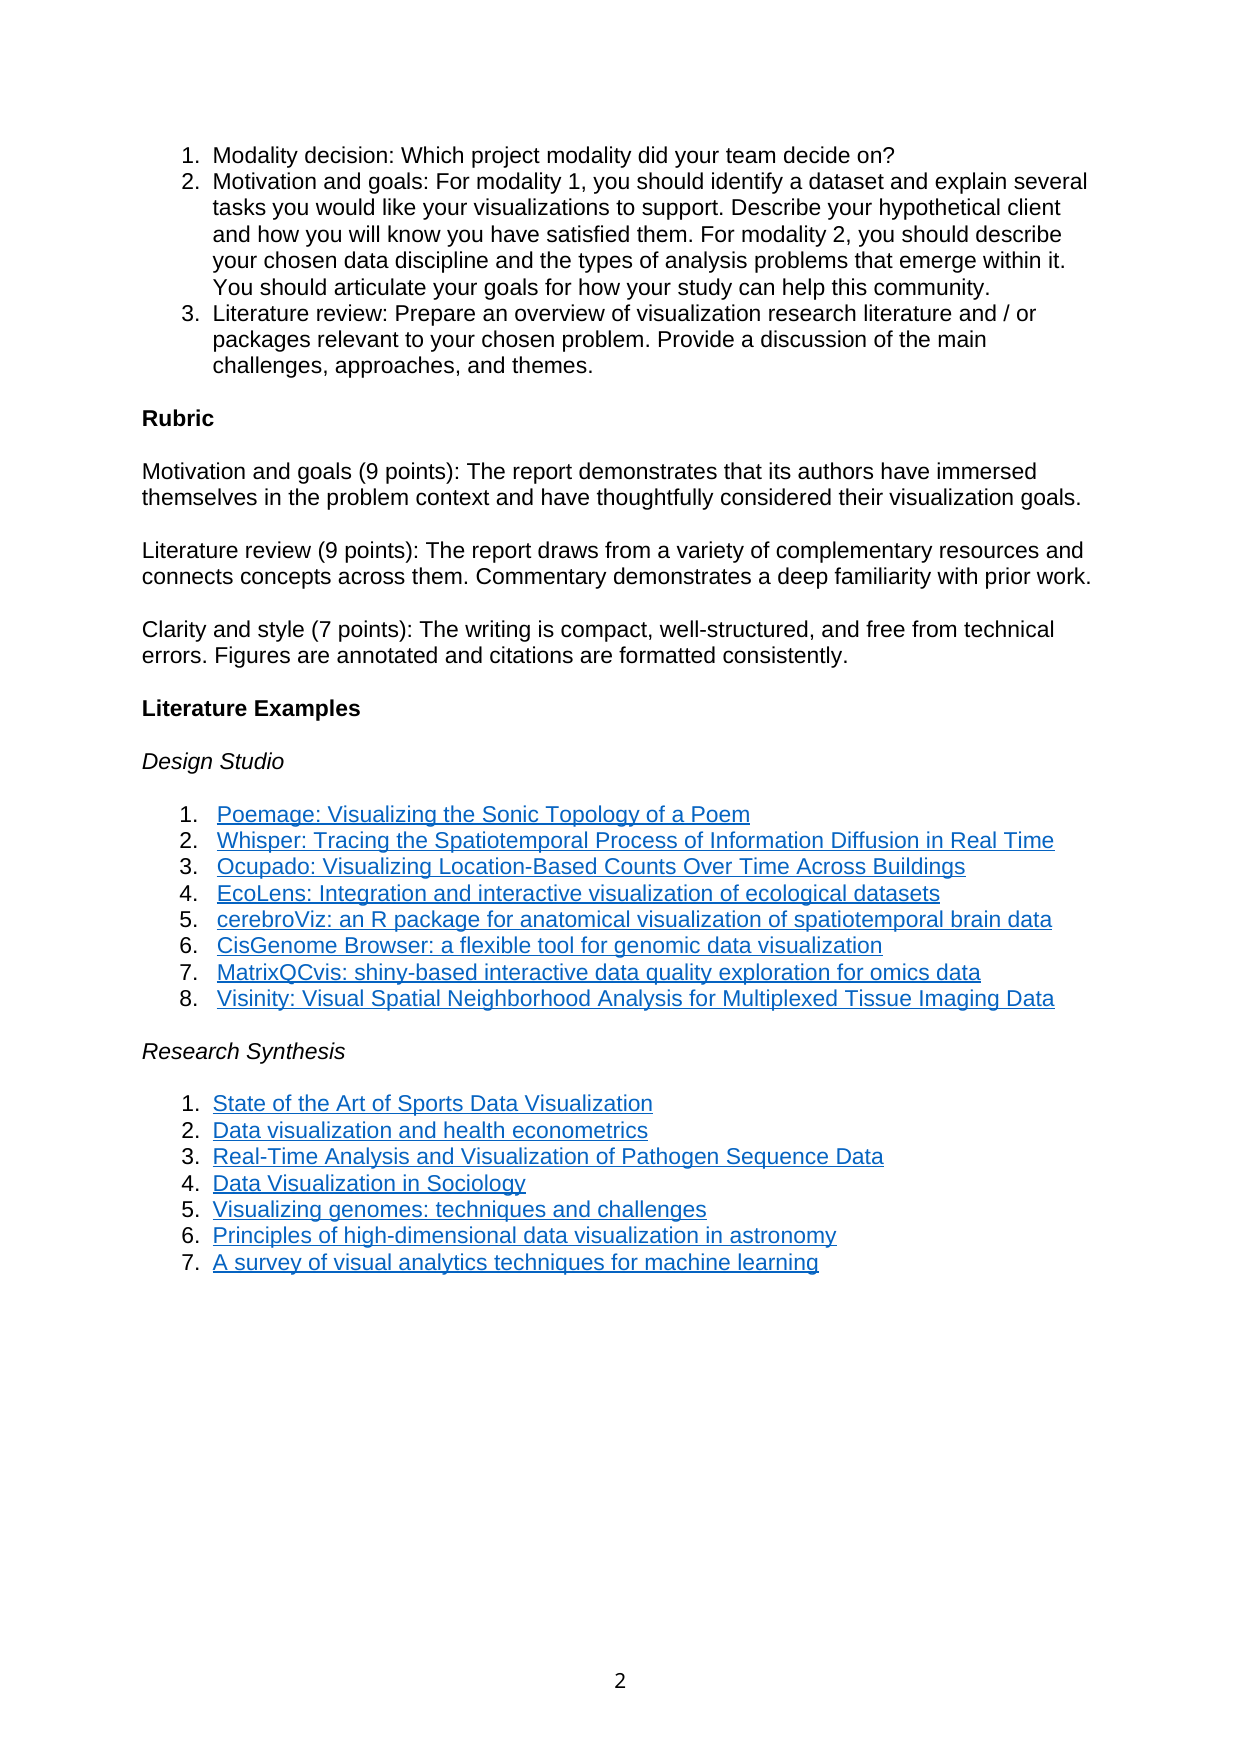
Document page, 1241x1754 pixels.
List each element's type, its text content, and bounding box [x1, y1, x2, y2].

list EcoLens: Integration and interactive visualization of ecological datasets [179, 879, 1098, 906]
list Principles of high-dimensional data visualization in astronomy [181, 1222, 1098, 1248]
text Literature review (9 points): The report draws from a variety of complementary resources and connects concepts across them. Commentary demonstrates a deep familiarity with prior work. [142, 537, 1098, 590]
text Motivation and goals (9 points): The report demonstrates that its authors have immersed themselves in the problem context and have thoughtfully considered their visualization goals. [142, 458, 1098, 511]
text Design Studio [142, 748, 1098, 774]
list Literature review: Prepare an overview of visualization research literature and / or packages relevant to your chosen problem. Provide a discussion of the main challenges, approaches, and themes. [181, 300, 1098, 379]
text Rubric [142, 405, 1098, 432]
text Research Synthesis [142, 1038, 1098, 1064]
list Real-Time Analysis and Visualization of Pathogen Sequence Data [181, 1143, 1098, 1169]
list CisGenome Browser: a flexible tool for genomic data visualization [179, 932, 1098, 959]
text Literature Examples [142, 695, 1098, 721]
list Ocupado: Visualizing Location-Based Counts Over Time Across Buildings [179, 853, 1098, 879]
list Visualizing genomes: techniques and challenges [181, 1196, 1098, 1222]
list MatrixQCvis: shiny-based interactive data quality exploration for omics data [179, 959, 1098, 985]
list Data Visualization in Sociology [181, 1169, 1098, 1196]
list Whisper: Tracing the Spatiotemporal Process of Information Diffusion in Real Time [179, 827, 1098, 853]
list cerebroViz: an R package for anatomical visualization of spatiotemporal brain data [179, 906, 1098, 932]
list Data visualization and health econometrics [181, 1117, 1098, 1143]
list Modality decision: Which project modality did your team decide on? [181, 142, 1098, 168]
text Clarity and style (7 points): The writing is compact, well-structured, and free from technical errors. Figures are annotated and citations are formatted consistently. [142, 616, 1098, 669]
list State of the Art of Sports Data Visualization [181, 1090, 1098, 1117]
list Poemage: Visualizing the Sonic Topology of a Poem [179, 801, 1098, 827]
list Motivation and goals: For modality 1, you should identify a dataset and explain several tasks you would like your visualizations to support. Describe your hypothetical client and how you will know you have satisfied them. For modality 2, you should describe your chosen data discipline and the types of analysis problems that emerge within it. You should articulate your goals for how your study can help this community. [181, 168, 1098, 300]
list Visinity: Visual Spatial Neighborhood Analysis for Multiplexed Tissue Imaging Data [179, 985, 1098, 1011]
list A survey of visual analytics techniques for machine learning [181, 1248, 1098, 1275]
